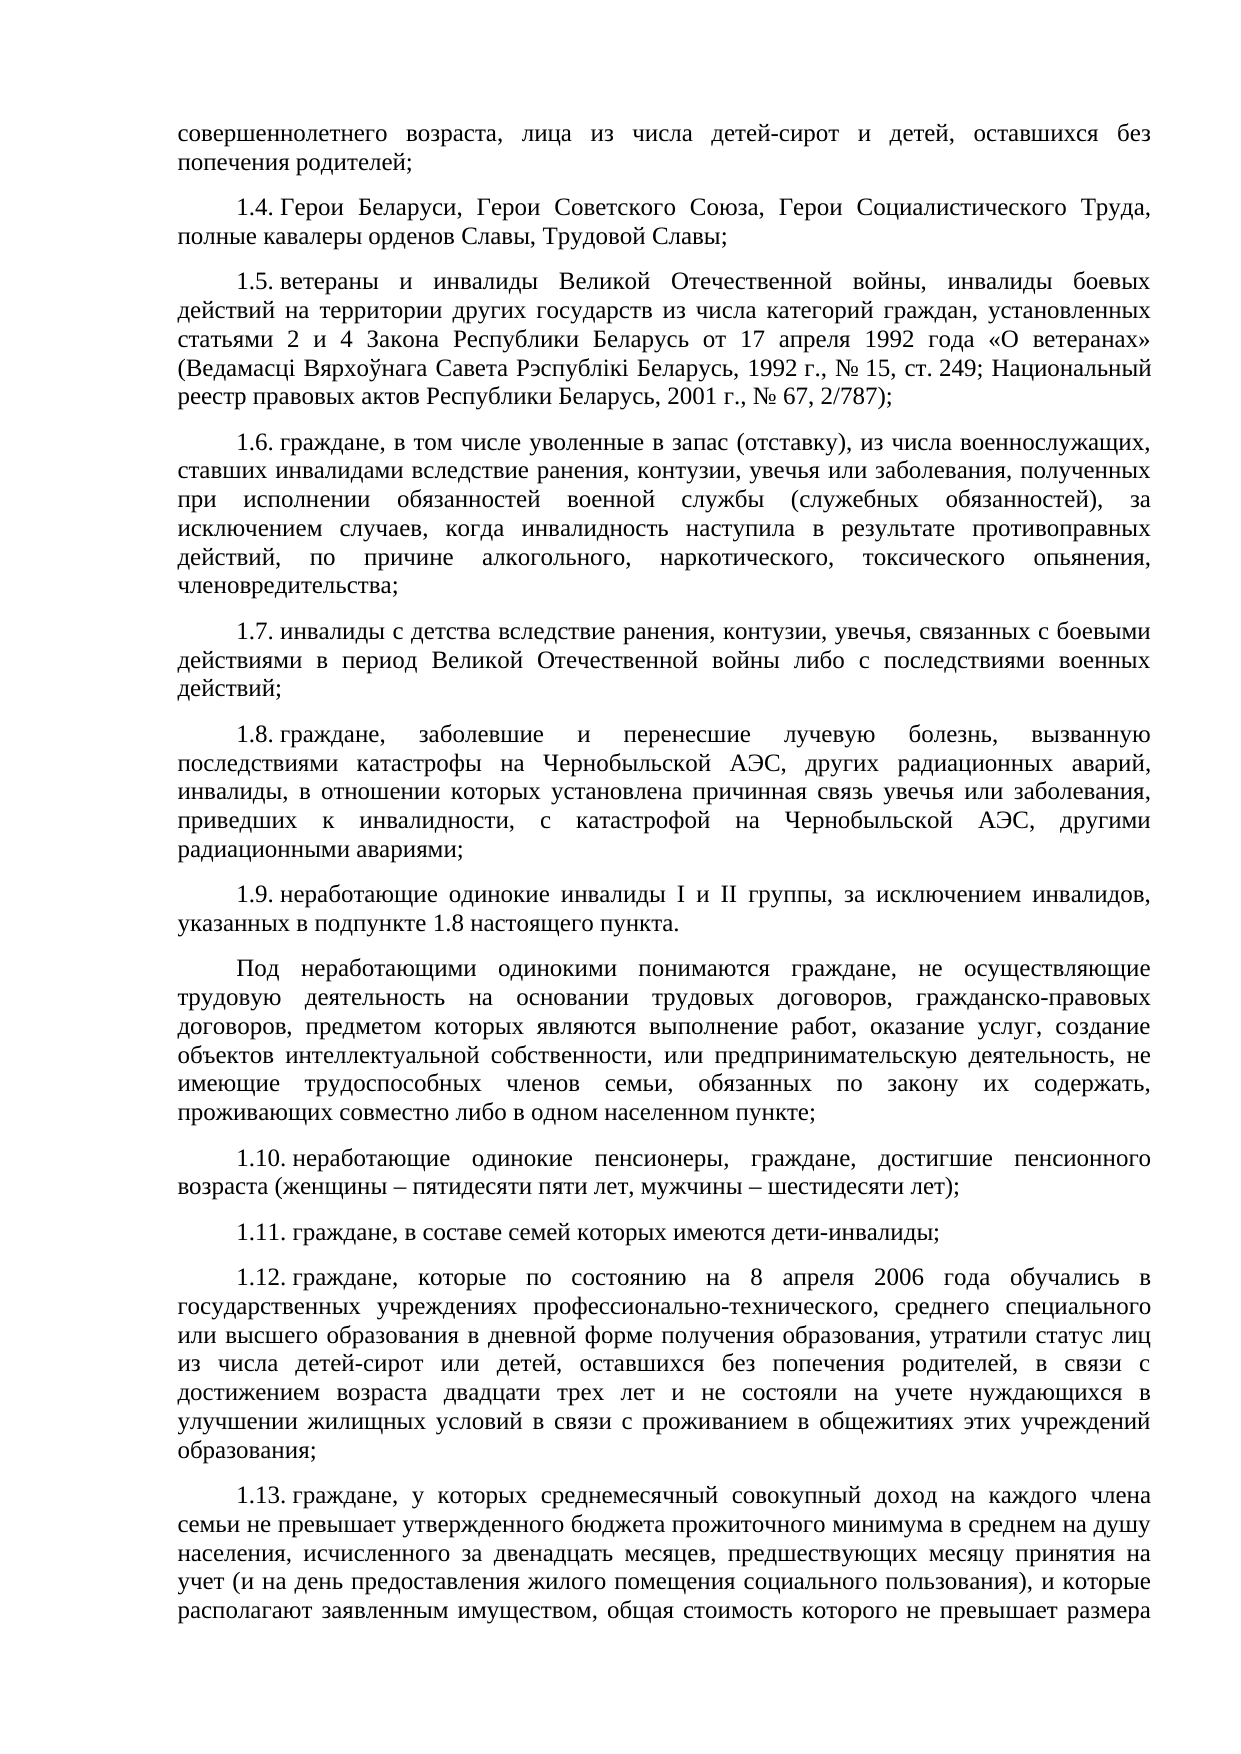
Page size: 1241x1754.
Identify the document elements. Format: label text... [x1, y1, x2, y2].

text 1.9. неработающие одинокие инвалиды I и II группы, за исключением инвалидов, указанных в подпункте 1.8 настоящего пункта. [177, 879, 1152, 937]
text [177, 1480, 1152, 1624]
text 1.6. граждане, в том числе уволенные в запас (отставку), из числа военнослужащих, ставших инвалидами вследствие ранения, контузии, увечья или заболевания, полученных при исполнении обязанностей военной службы (служебных обязанностей), за исключением случаев, когда инвалидность наступила в результате противоправных действий, по причине алкогольного, наркотического, токсического опьянения, членовредительства; [177, 427, 1152, 599]
text 1.8. граждане, заболевшие и перенесшие лучевую болезнь, вызванную последствиями катастрофы на Чернобыльской АЭС, других радиационных аварий, инвалиды, в отношении которых установлена причинная связь увечья или заболевания, приведших к инвалидности, с катастрофой на Чернобыльской АЭС, другими радиационными авариями; [177, 719, 1152, 863]
text 1.5. ветераны и инвалиды Великой Отечественной войны, инвалиды боевых действий на территории других государств из числа категорий граждан, установленных статьями 2 и 4 Закона Республики Беларусь от 17 апреля 1992 года «О ветеранах» (Ведамасцi Вярхоўнага Савета Рэспублiкi Беларусь, 1992 г., № 15, ст. 249; Национальный реестр правовых актов Республики Беларусь, 2001 г., № 67, 2/787); [177, 266, 1152, 410]
text 1.7. инвалиды с детства вследствие ранения, контузии, увечья, связанных с боевыми действиями в период Великой Отечественной войны либо с последствиями военных действий; [177, 616, 1152, 702]
text 1.12. граждане, которые по состоянию на 8 апреля 2006 года обучались в государственных учреждениях профессионально-технического, среднего специального или высшего образования в дневной форме получения образования, утратили статус лиц из числа детей-сирот или детей, оставшихся без попечения родителей, в связи с достижением возраста двадцати трех лет и не состояли на учете нуждающихся в улучшении жилищных условий в связи с проживанием в общежитиях этих учреждений образования; [177, 1262, 1152, 1463]
text 1.11. граждане, в составе семей которых имеются дети-инвалиды; [177, 1217, 1152, 1246]
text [177, 118, 1152, 176]
text 1.10. неработающие одинокие пенсионеры, граждане, достигшие пенсионного возраста (женщины – пятидесяти пяти лет, мужчины – шестидесяти лет); [177, 1143, 1152, 1200]
text Под неработающими одинокими понимаются граждане, не осуществляющие трудовую деятельность на основании трудовых договоров, гражданско-правовых договоров, предметом которых являются выполнение работ, оказание услуг, создание объектов интеллектуальной собственности, или предпринимательскую деятельность, не имеющие трудоспособных членов семьи, обязанных по закону их содержать, проживающих совместно либо в одном населенном пункте; [177, 953, 1152, 1126]
text 1.4. Герои Беларуси, Герои Советского Союза, Герои Социалистического Труда, полные кавалеры орденов Славы, Трудовой Славы; [177, 192, 1152, 250]
